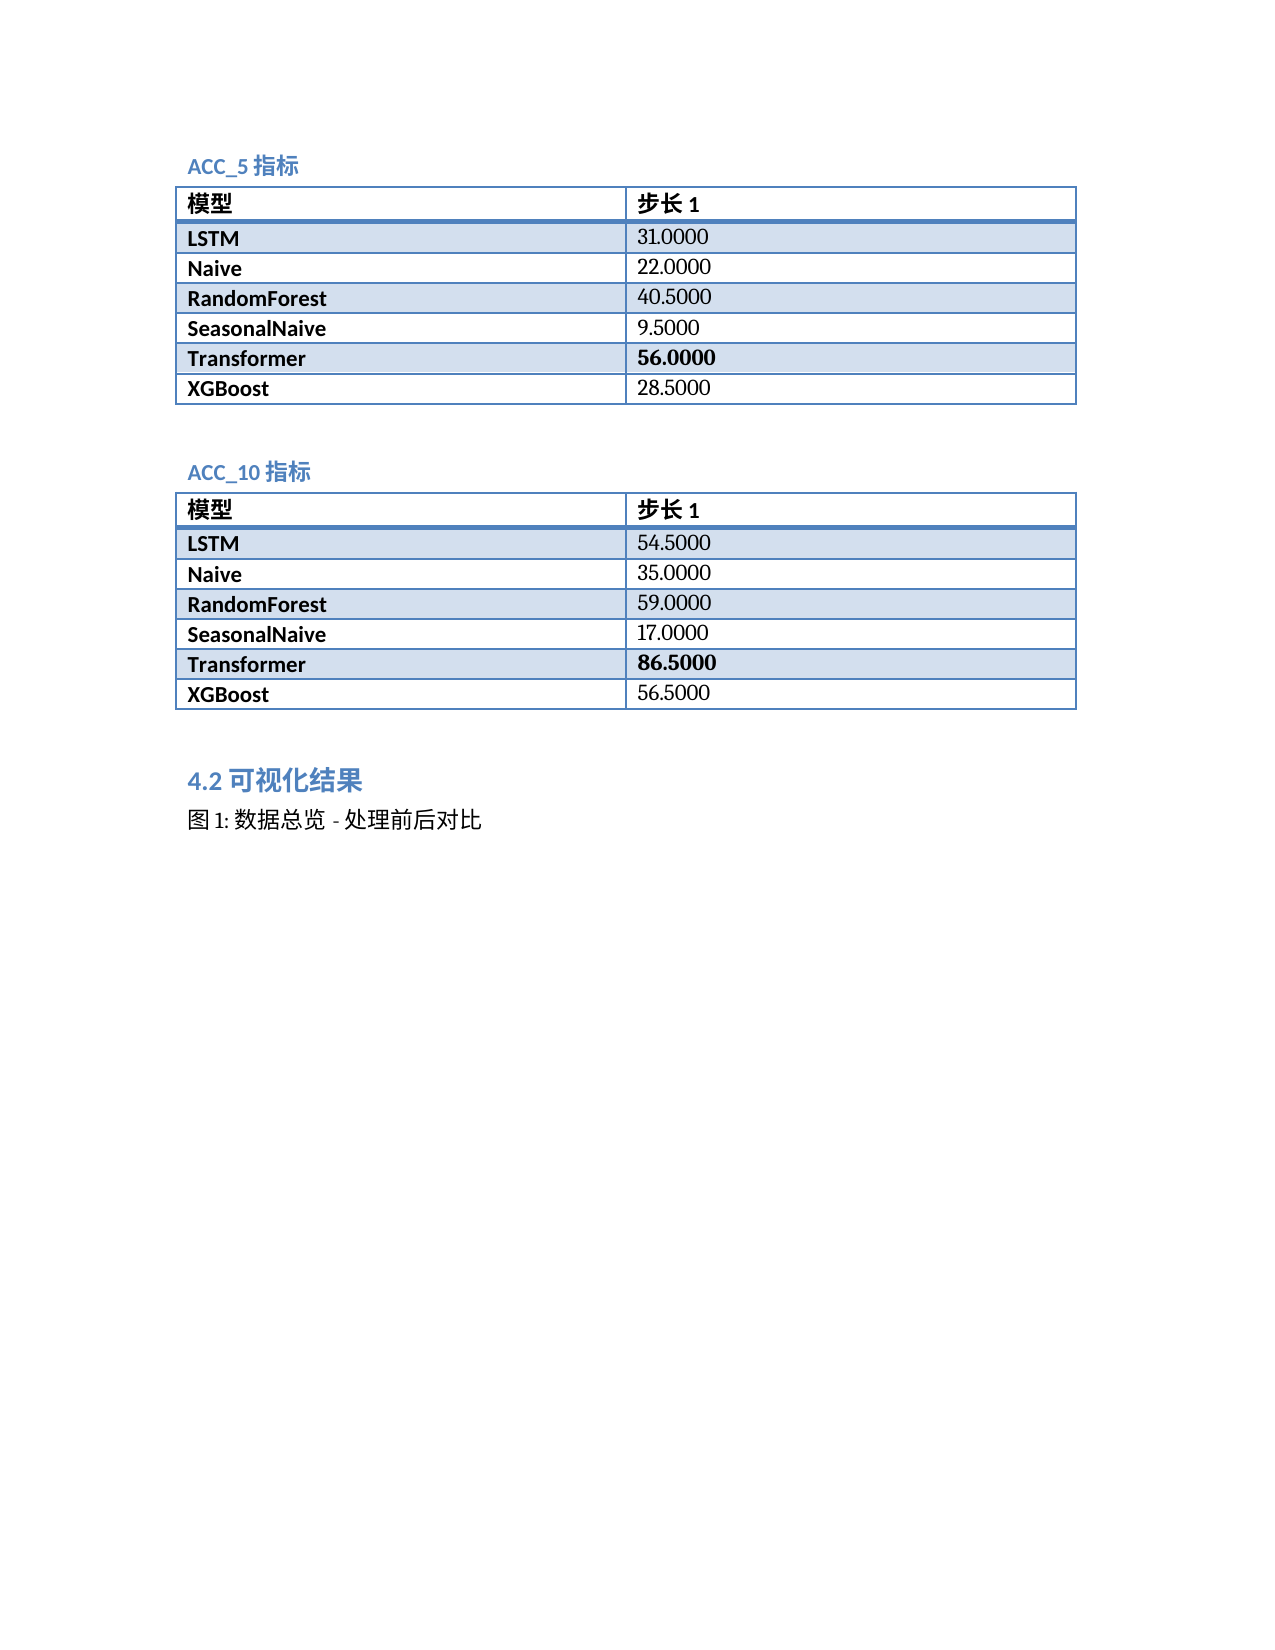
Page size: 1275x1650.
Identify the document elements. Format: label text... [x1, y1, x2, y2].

table_cell 28.5000 [627, 375, 1075, 402]
table_cell Naive [177, 560, 625, 588]
table_cell 56.5000 [627, 680, 1075, 708]
table_cell Naive [177, 254, 625, 282]
table_cell 86.5000 [627, 650, 1075, 678]
subtitle 4.2 可视化结果 [187, 761, 1087, 798]
table_cell XGBoost [177, 680, 625, 708]
subtitle ACC_10指标 [187, 456, 1087, 487]
table_cell RandomForest [177, 284, 625, 312]
table_cell 54.5000 [627, 530, 1075, 558]
table_header 模型 [177, 494, 625, 525]
table_cell 59.0000 [627, 590, 1075, 618]
table_cell 40.5000 [627, 284, 1075, 312]
table_cell RandomForest [177, 590, 625, 618]
table_cell 22.0000 [627, 254, 1075, 282]
table_header 模型 [177, 188, 625, 219]
table_header 步长1 [627, 188, 1075, 219]
text 图1: 数据总览 - 处理前后对比 [187, 804, 1087, 835]
table_cell Transformer [177, 650, 625, 678]
table_header 步长1 [627, 494, 1075, 525]
table_cell 35.0000 [627, 560, 1075, 588]
table_cell SeasonalNaive [177, 314, 625, 342]
table_cell 17.0000 [627, 620, 1075, 648]
subtitle ACC_5指标 [187, 150, 1087, 181]
table_cell Transformer [177, 344, 625, 372]
table_cell 31.0000 [627, 224, 1075, 252]
table_cell 56.0000 [627, 344, 1075, 372]
table_cell XGBoost [177, 375, 625, 402]
table_cell LSTM [177, 224, 625, 252]
table_cell LSTM [177, 530, 625, 558]
table_cell SeasonalNaive [177, 620, 625, 648]
table_cell 9.5000 [627, 314, 1075, 342]
